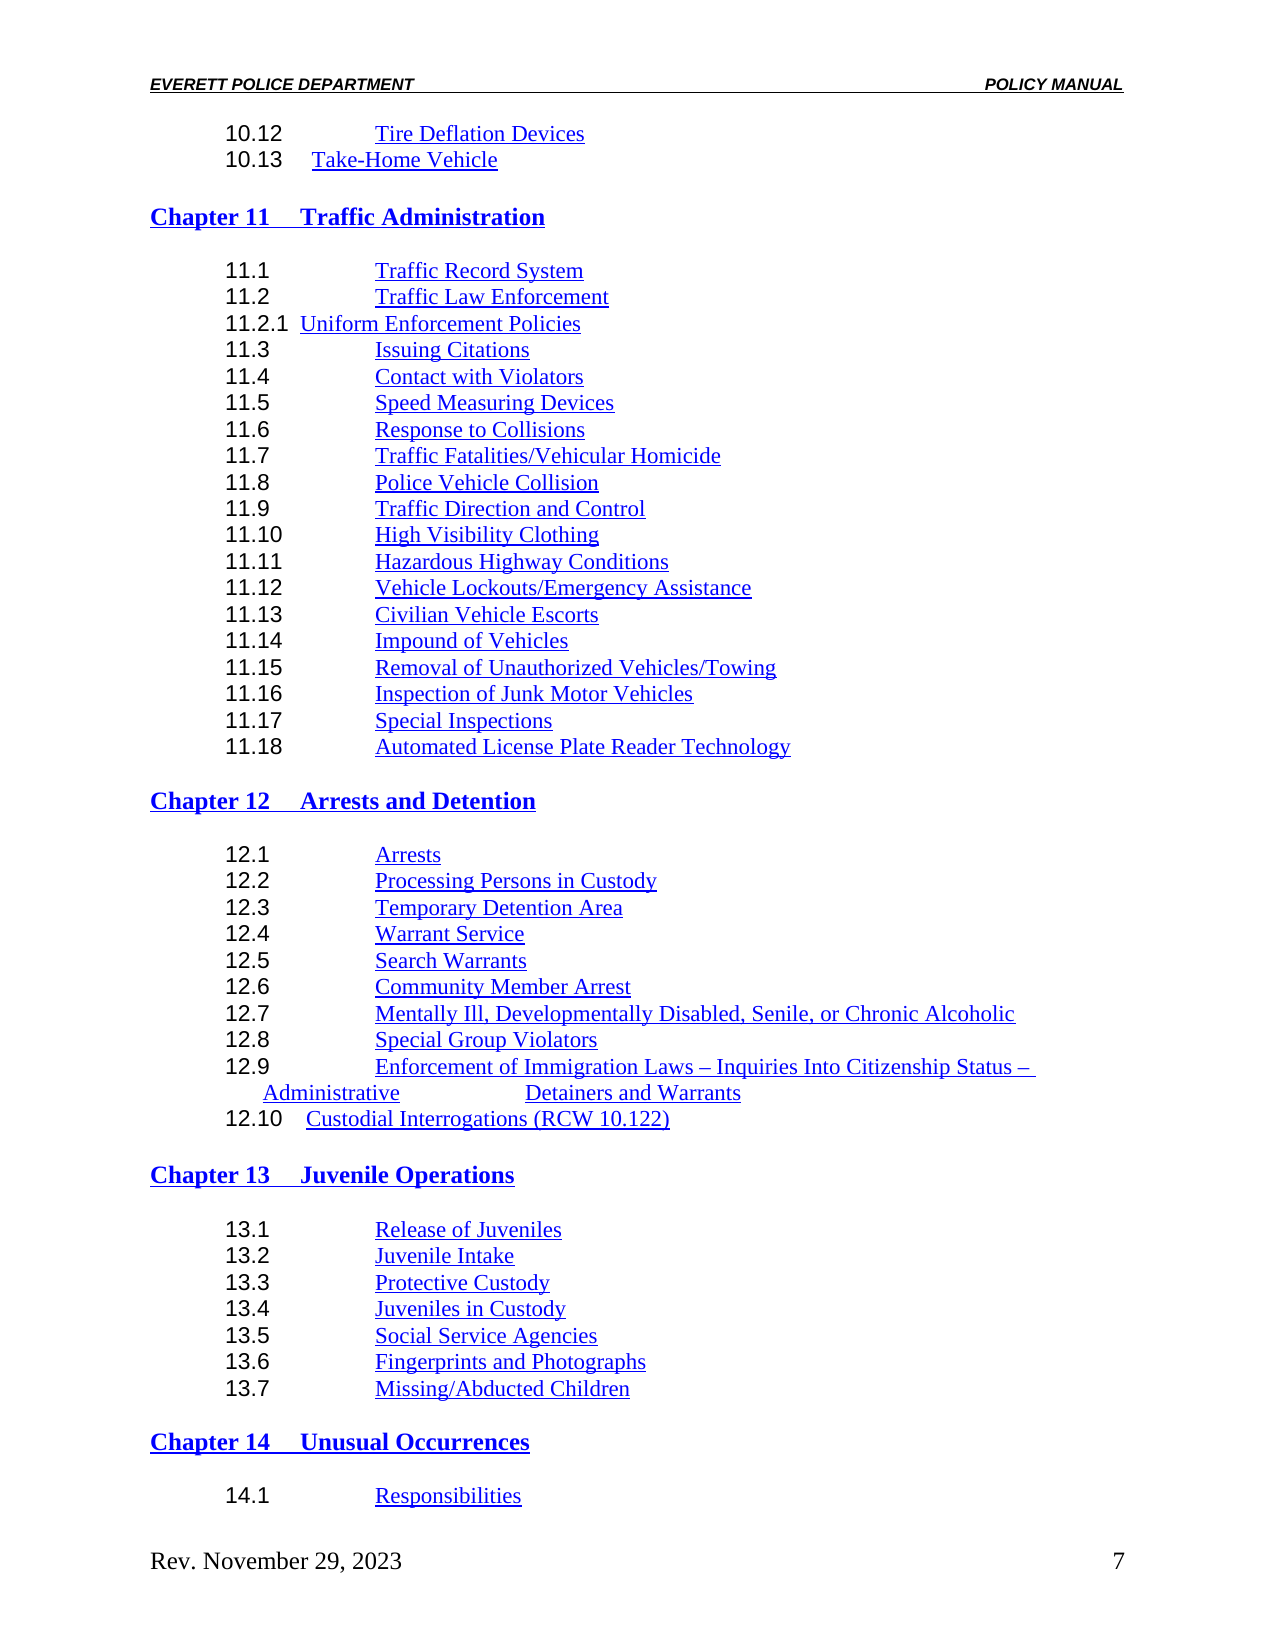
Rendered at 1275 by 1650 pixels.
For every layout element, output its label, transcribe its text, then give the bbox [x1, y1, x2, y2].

list Juvenile Intake [225, 1242, 1125, 1269]
list Response to Collisions [225, 416, 1125, 442]
list Special Group Violators [225, 1026, 1125, 1053]
list Speed Measuring Devices [225, 389, 1125, 416]
list Police Vehicle Collision [225, 468, 1125, 495]
list Missing/Abducted Children [225, 1374, 1125, 1401]
list Search Warrants [225, 947, 1125, 973]
list Social Service Agencies [225, 1322, 1125, 1348]
list Traffic Fatalities/Vehicular Homicide [225, 442, 1125, 468]
list Juveniles in Custody [225, 1295, 1125, 1322]
list Automated License Plate Reader Technology [225, 733, 1125, 759]
list Contact with Violators [225, 363, 1125, 389]
list Traffic Law Enforcement [225, 283, 1125, 310]
list Take-Home Vehicle [225, 146, 1125, 173]
list Custodial Interrogations (RCW 10.122) [225, 1105, 1125, 1132]
text Chapter 11 Traffic Administration [150, 202, 1125, 230]
list Traffic Record System [225, 257, 1125, 283]
list Processing Persons in Custody [225, 867, 1125, 894]
list Enforcement of Immigration Laws – Inquiries Into Citizenship Status – Administrative Detainers and Warrants [225, 1053, 1125, 1105]
list Traffic Direction and Control [225, 495, 1125, 521]
list Special Inspections [225, 707, 1125, 733]
list Tire Deflation Devices [225, 120, 1125, 146]
list Removal of Unauthorized Vehicles/Towing [225, 654, 1125, 680]
list High Visibility Clothing [225, 521, 1125, 548]
text Chapter 14 Unusual Occurrences [150, 1427, 1125, 1456]
list Protective Custody [225, 1269, 1125, 1295]
list Vehicle Lockouts/Emergency Assistance [225, 574, 1125, 601]
list Responsibilities [225, 1482, 1125, 1509]
list Impound of Vehicles [225, 627, 1125, 654]
list Release of Juveniles [225, 1216, 1125, 1242]
list Hazardous Highway Conditions [225, 548, 1125, 574]
list Inspection of Junk Motor Vehicles [225, 680, 1125, 707]
list Arrests [225, 841, 1125, 867]
list Community Member Arrest [225, 973, 1125, 1000]
list Mentally Ill, Developmentally Disabled, Senile, or Chronic Alcoholic [225, 1000, 1125, 1026]
text Chapter 12 Arrests and Detention [150, 786, 1125, 814]
text 11.2.1 Uniform Enforcement Policies [225, 310, 1125, 336]
list Temporary Detention Area [225, 894, 1125, 920]
list Issuing Citations [225, 336, 1125, 363]
list Fingerprints and Photographs [225, 1348, 1125, 1374]
text Chapter 13 Juvenile Operations [150, 1161, 1125, 1189]
list Warrant Service [225, 920, 1125, 947]
list Civilian Vehicle Escorts [225, 601, 1125, 627]
